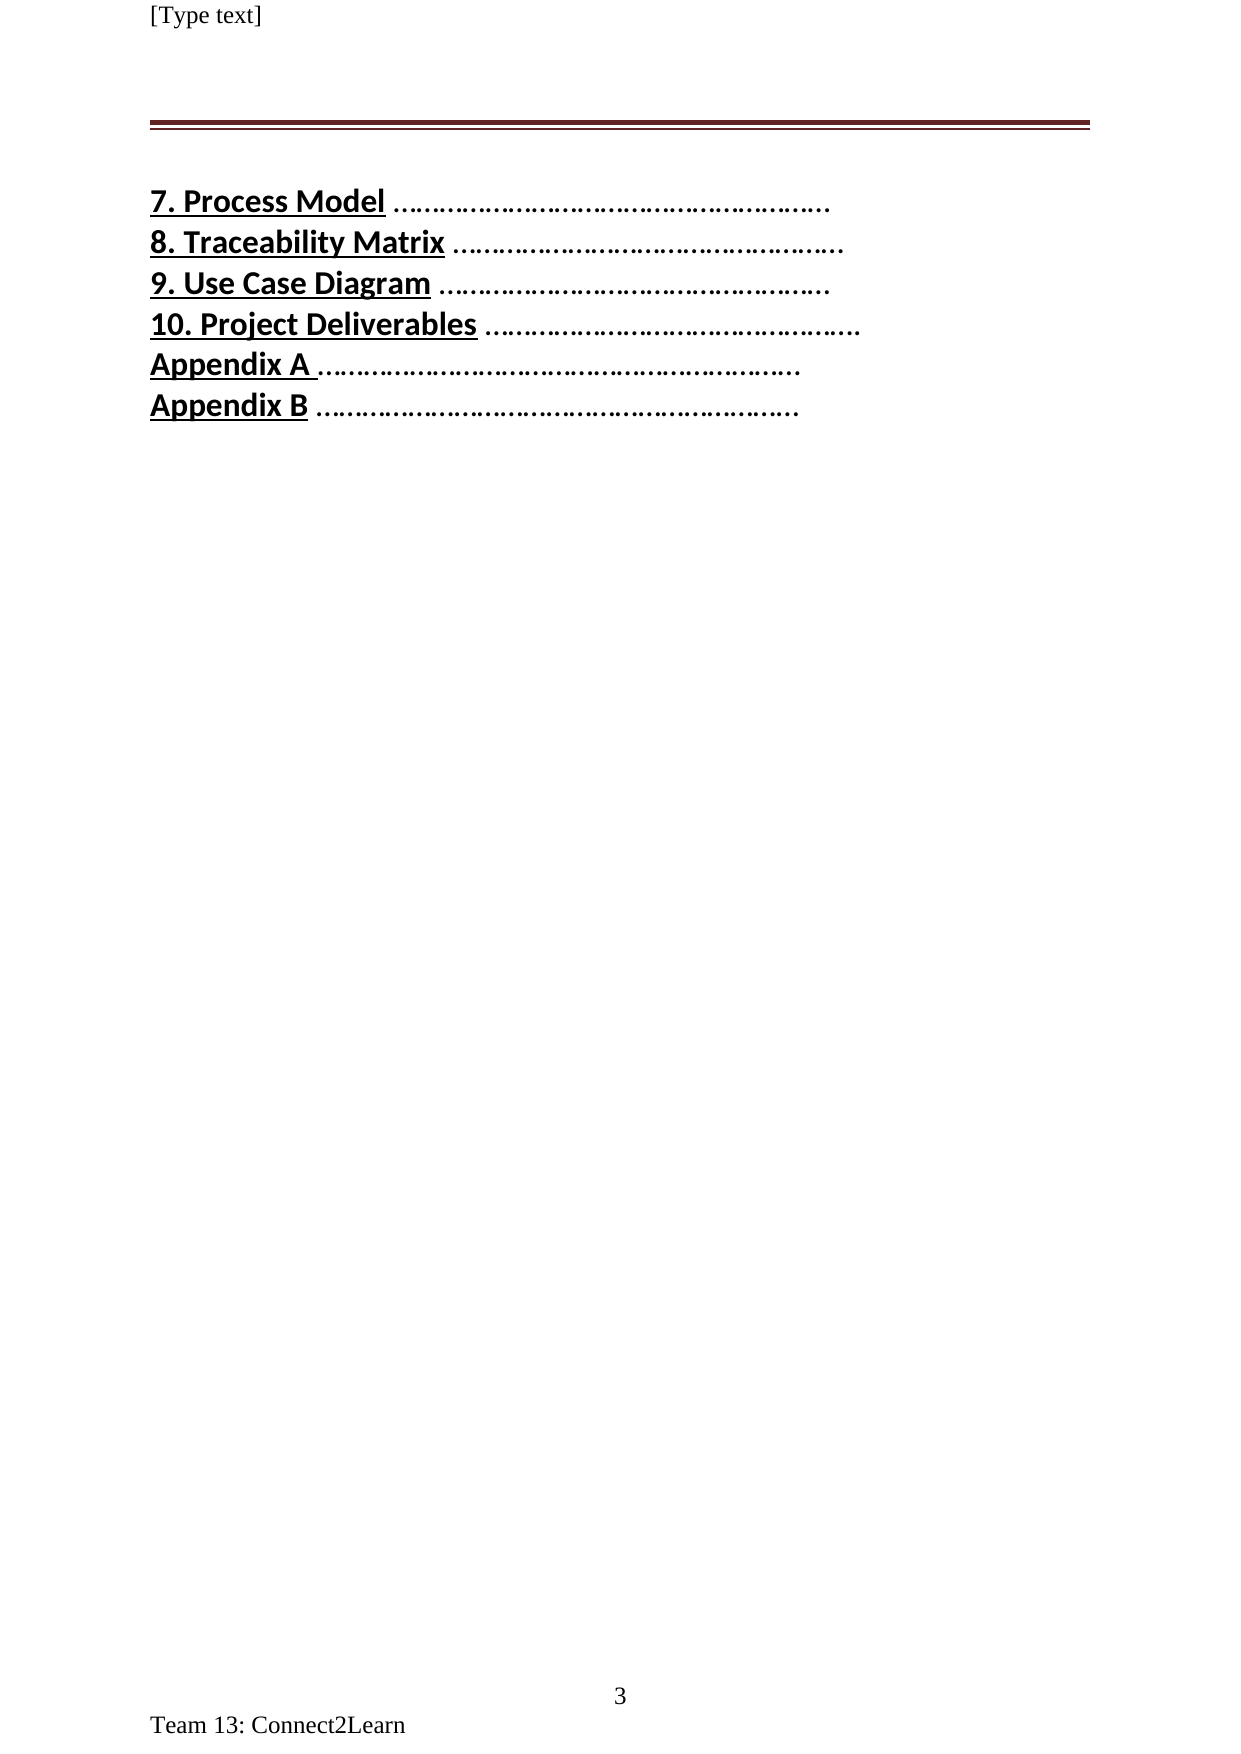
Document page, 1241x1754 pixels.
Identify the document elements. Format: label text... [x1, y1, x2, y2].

text Appendix B ……………………………………………………… [150, 384, 1090, 425]
text 10. Project Deliverables …………………………………………. [150, 303, 1090, 343]
text 9. Use Case Diagram …………………………………………… [150, 262, 1090, 303]
text 7. Process Model ………………………………………………… [150, 181, 1090, 221]
text 8. Traceability Matrix …………………………………………… [150, 221, 1090, 262]
text Appendix A ……………………………………………………… [150, 343, 1090, 384]
